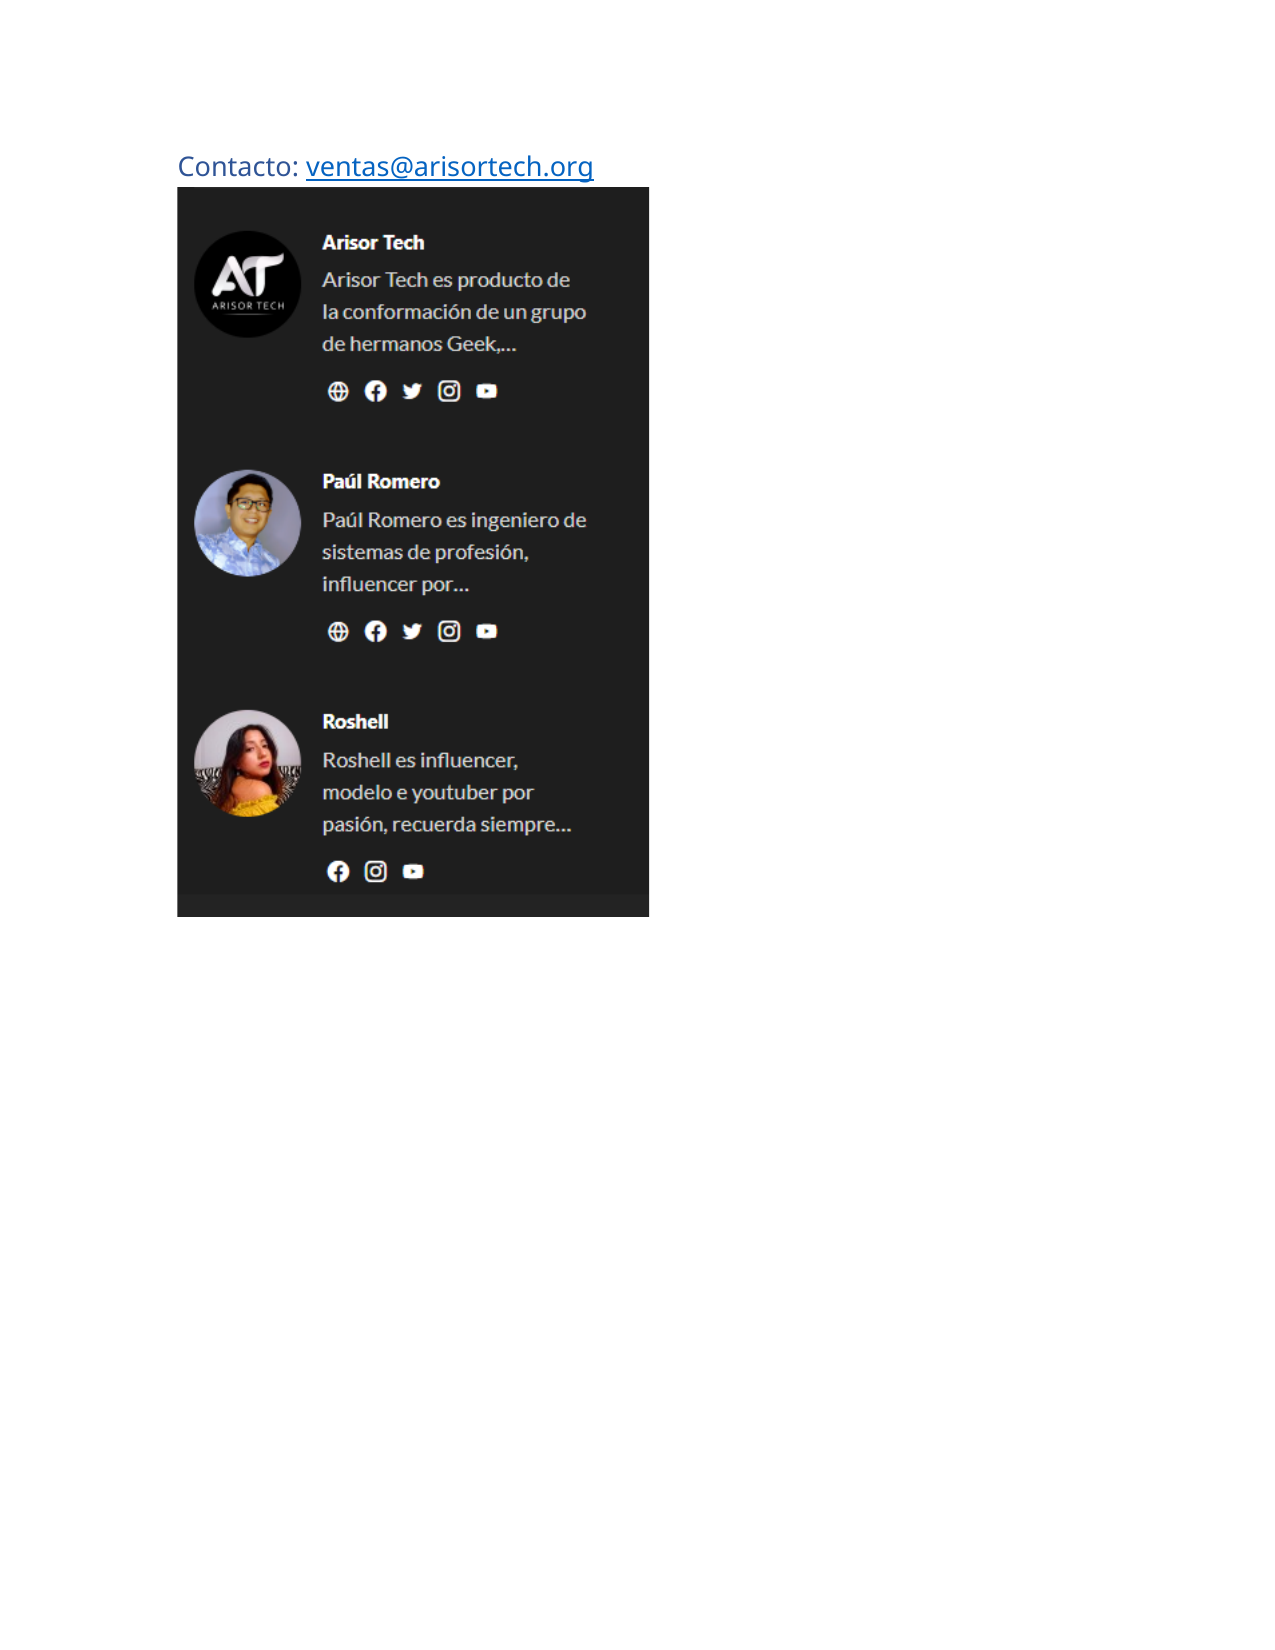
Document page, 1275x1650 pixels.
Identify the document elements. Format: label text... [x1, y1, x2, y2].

subtitle Contacto: ventas@arisortech.org [177, 148, 1098, 184]
picture [177, 187, 650, 917]
